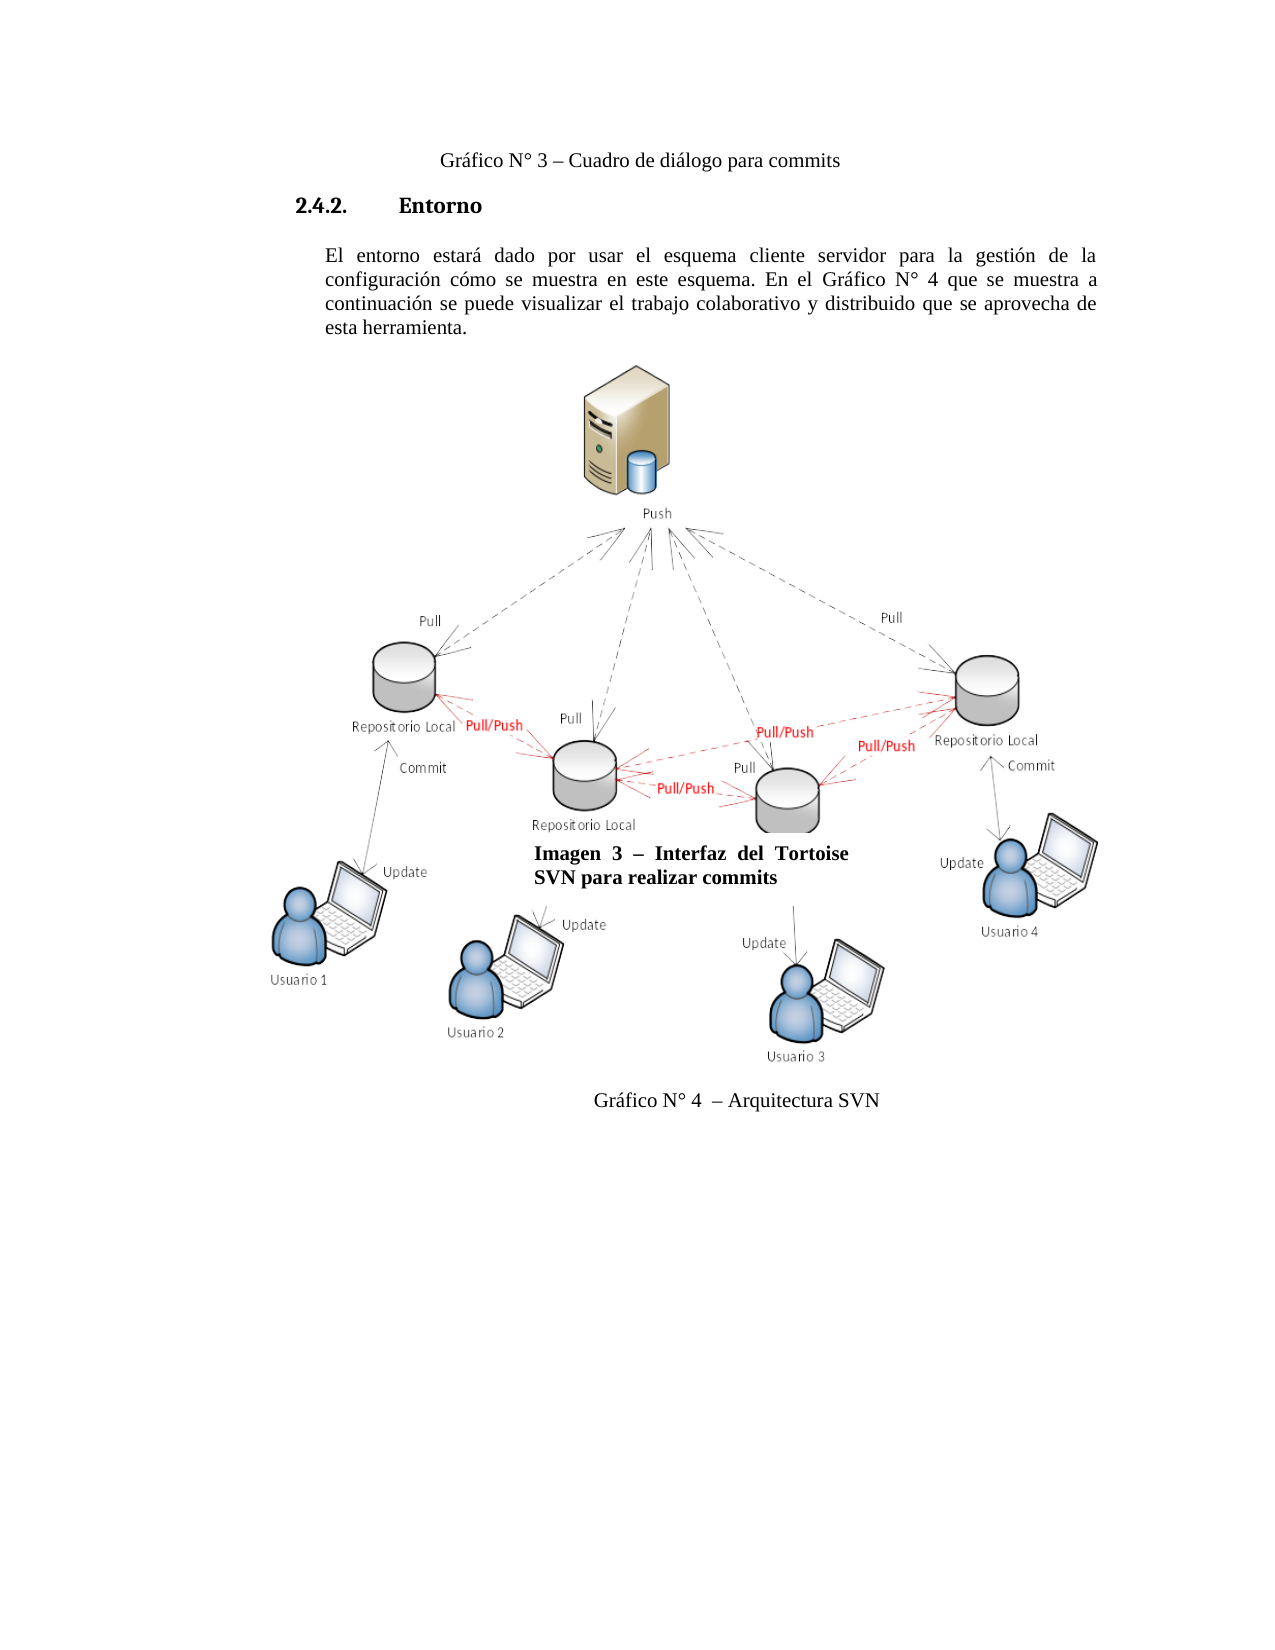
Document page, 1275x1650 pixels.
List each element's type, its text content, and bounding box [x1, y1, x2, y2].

subtitle Entorno [177, 192, 1098, 219]
text Gráfico N° 3 – Cuadro de diálogo para commits [177, 148, 1098, 172]
text El entorno estará dado por usar el esquema cliente servidor para la gestión de la configuración cómo se muestra en este esquema. En el Gráfico N° 4 que se muestra a continuación se puede visualizar el trabajo colaborativo y distribuido que se aprovecha de esta herramienta. [325, 243, 1098, 339]
